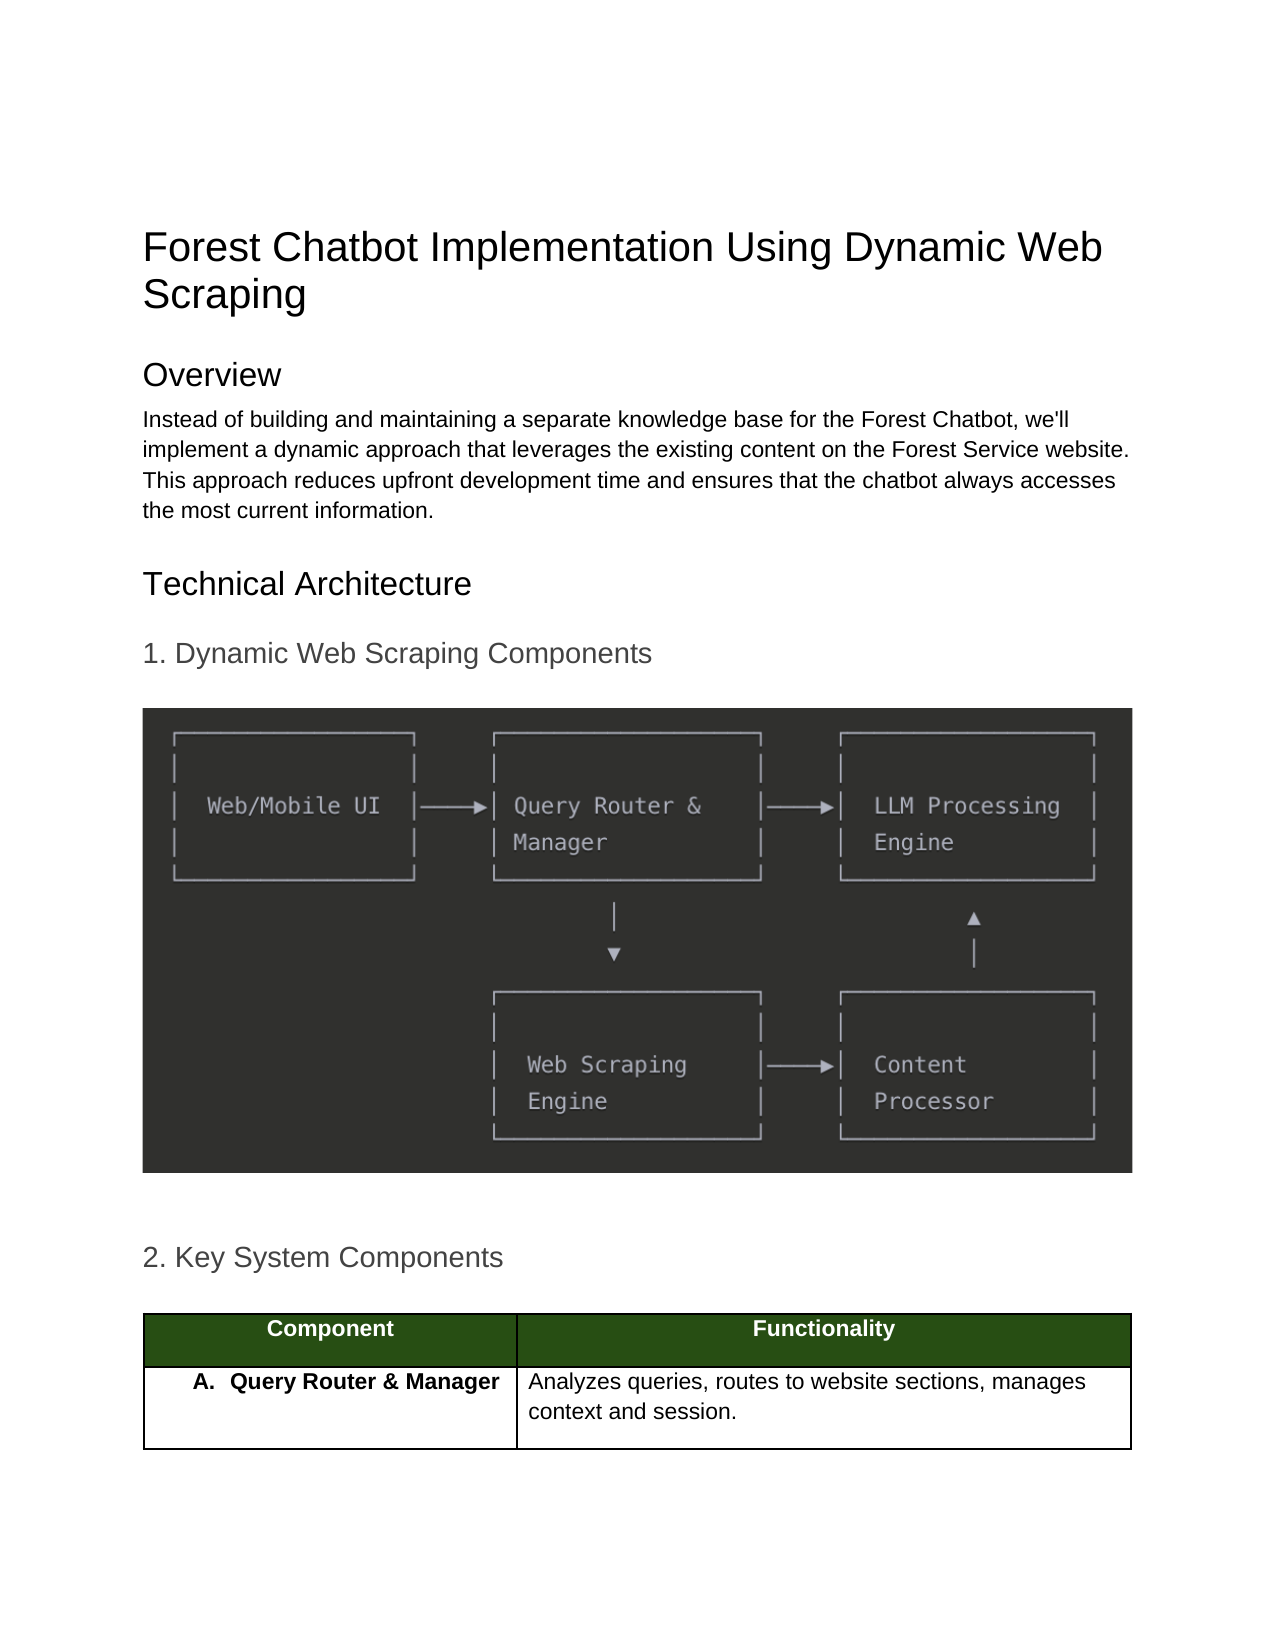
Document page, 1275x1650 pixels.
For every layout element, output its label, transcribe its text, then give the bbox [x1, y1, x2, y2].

subtitle Technical Architecture [142, 564, 1133, 603]
subtitle 2. Key System Components [142, 1240, 1133, 1274]
text Instead of building and maintaining a separate knowledge base for the Forest Chatbot, we'll implement a dynamic approach that leverages the existing content on the Forest Service website. This approach reduces upfront development time and ensures that the chatbot always accesses the most current information. [142, 406, 1133, 523]
table_header Component [145, 1315, 516, 1366]
subtitle 1. Dynamic Web Scraping Components [142, 636, 1133, 670]
table_cell Query Router & Manager [145, 1368, 516, 1448]
picture [142, 708, 1133, 1173]
subtitle Overview [142, 355, 1133, 394]
table_header Functionality [518, 1315, 1130, 1366]
subtitle Forest Chatbot Implementation Using Dynamic Web Scraping [142, 222, 1133, 318]
table_cell Analyzes queries, routes to website sections, manages context and session. [518, 1368, 1130, 1448]
